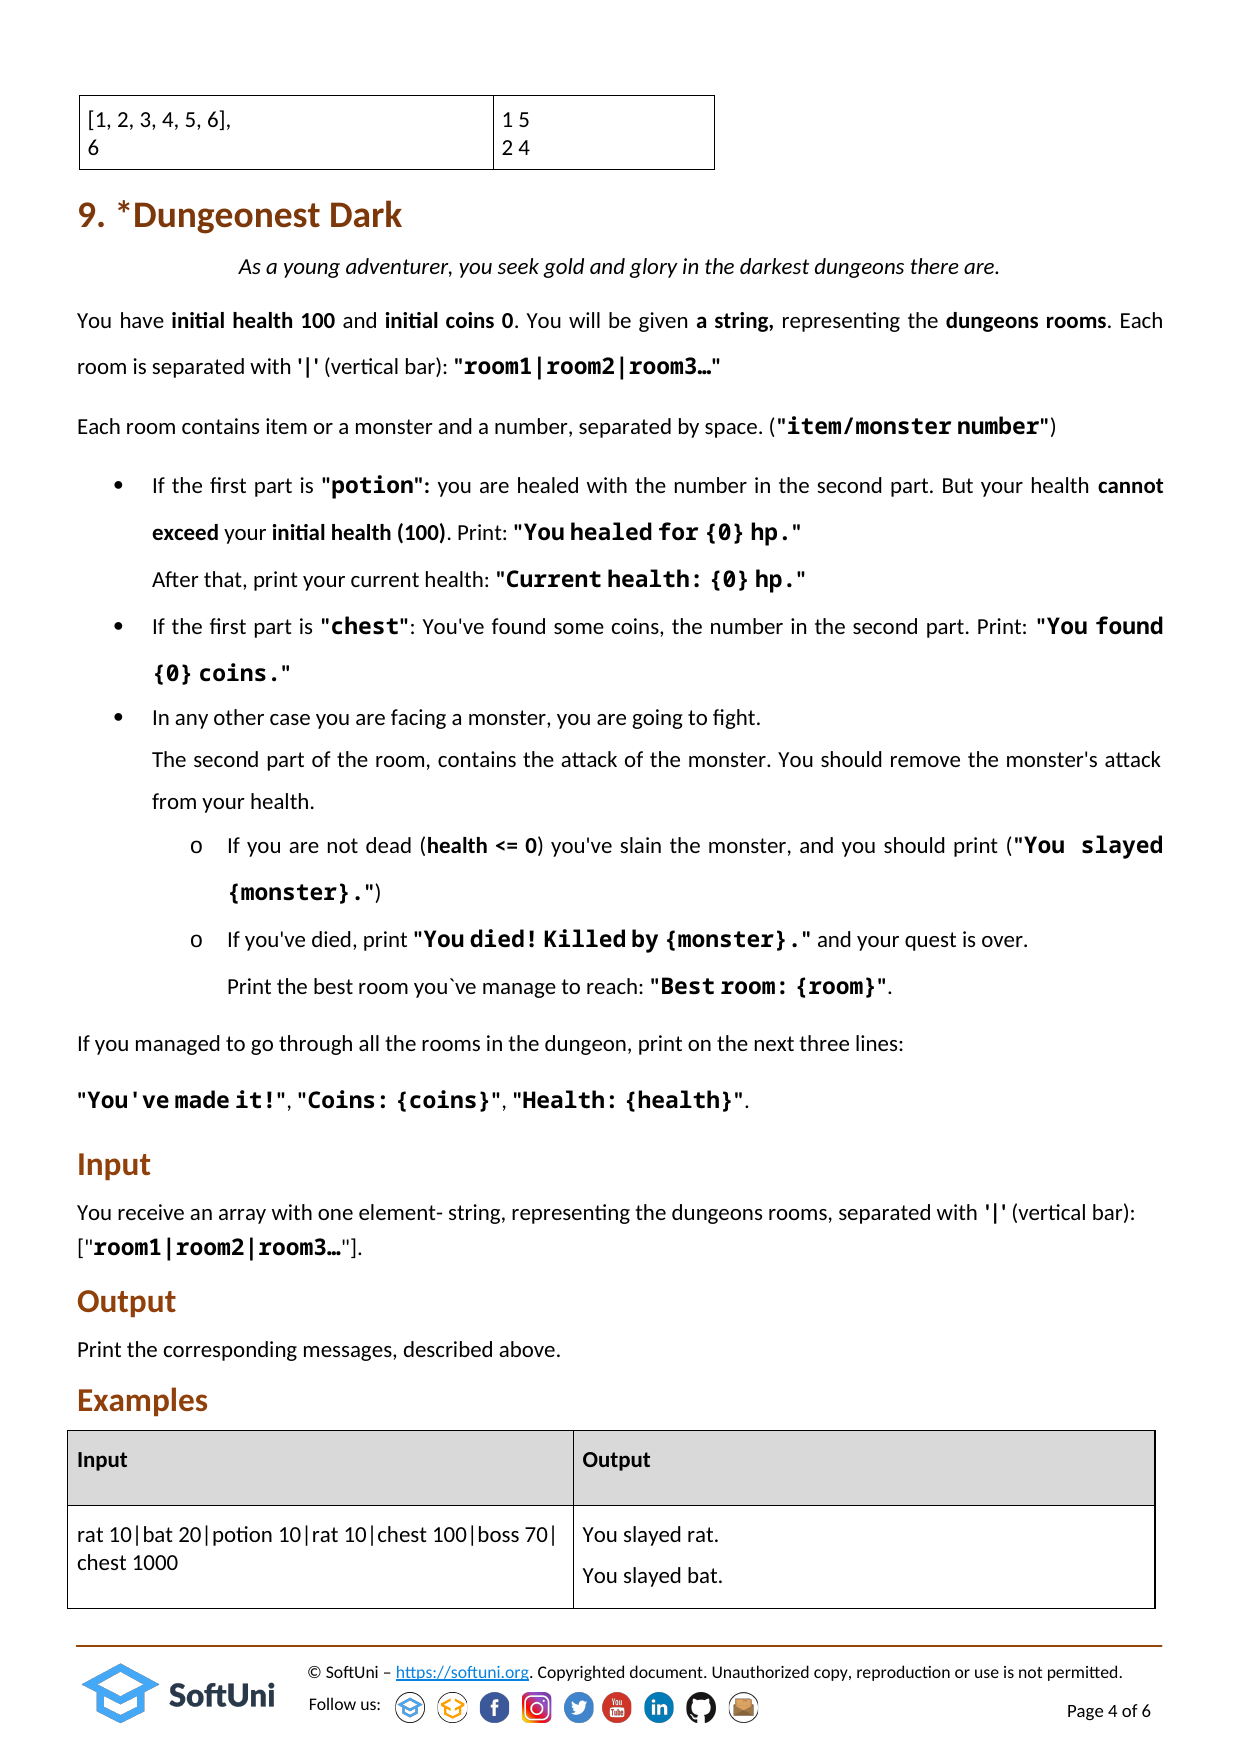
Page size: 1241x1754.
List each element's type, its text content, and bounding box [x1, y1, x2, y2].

picture [602, 1692, 632, 1723]
table_header Output [574, 1431, 1154, 1505]
picture [522, 1692, 552, 1723]
picture [665, 1714, 674, 1723]
text Print the corresponding messages, described above. [77, 1335, 1163, 1363]
picture [686, 1692, 716, 1723]
text "You've made it!", "Coins: {coins}", "Health: {health}". [77, 1084, 1163, 1115]
picture [564, 1692, 594, 1723]
text As a young adventurer, you seek gold and glory in the darkest dungeons there are. [77, 252, 1163, 280]
table_cell 1 5 2 4 [494, 96, 714, 169]
subtitle *Dungeonest Dark [77, 191, 1163, 237]
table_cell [68, 1506, 573, 1607]
list If you've died, print "You died! Killed by {monster}." and your quest is over. [189, 923, 1163, 954]
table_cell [574, 1506, 1154, 1607]
text If you managed to go through all the rooms in the dungeon, print on the next three lines: [77, 1029, 1163, 1057]
list If the first part is "chest": You've found some coins, the number in the second part. Print: "You found {0} coins." [114, 609, 1163, 688]
picture [644, 1692, 653, 1701]
picture [437, 1692, 468, 1723]
picture [728, 1692, 759, 1723]
picture [644, 1714, 653, 1723]
list If you are not dead (health <= 0) you've slain the monster, and you should print ("You slayed {monster}.") [189, 829, 1163, 907]
subtitle Output [77, 1279, 1163, 1320]
list The second part of the room, contains the attack of the monster. You should remove the monster's attack from your health. [152, 745, 1163, 815]
list Print the best room you`ve manage to reach: "Best room: {room}". [227, 970, 1163, 1001]
table_cell [1, 2, 3, 4, 5, 6], 6 [80, 96, 493, 169]
text Each room contains item or a monster and a number, separated by space. ("item/monster number") [77, 409, 1163, 441]
table_header Input [68, 1431, 573, 1505]
picture [75, 1658, 281, 1729]
picture [395, 1692, 425, 1723]
picture [665, 1692, 674, 1701]
subtitle Input [77, 1143, 1163, 1184]
subtitle Examples [77, 1379, 1163, 1420]
list If the first part is "potion": you are healed with the number in the second part. But your health cannot exceed your initial health (100). Print: "You healed for {0} hp." [114, 469, 1163, 547]
text You receive an array with one element- string, representing the dungeons rooms, separated with '|' (vertical bar): ["room1|room2|room3…"]. [77, 1198, 1163, 1262]
list After that, print your current health: "Current health: {0} hp." [152, 563, 1163, 594]
text You have initial health 100 and initial coins 0. You will be given a string, representing the dungeons rooms. Each room is separated with '|' (vertical bar): "room1|room2|room3…" [77, 307, 1163, 381]
list In any other case you are facing a monster, you are going to fight. [114, 703, 1163, 731]
picture [479, 1692, 510, 1723]
picture [658, 1705, 667, 1714]
